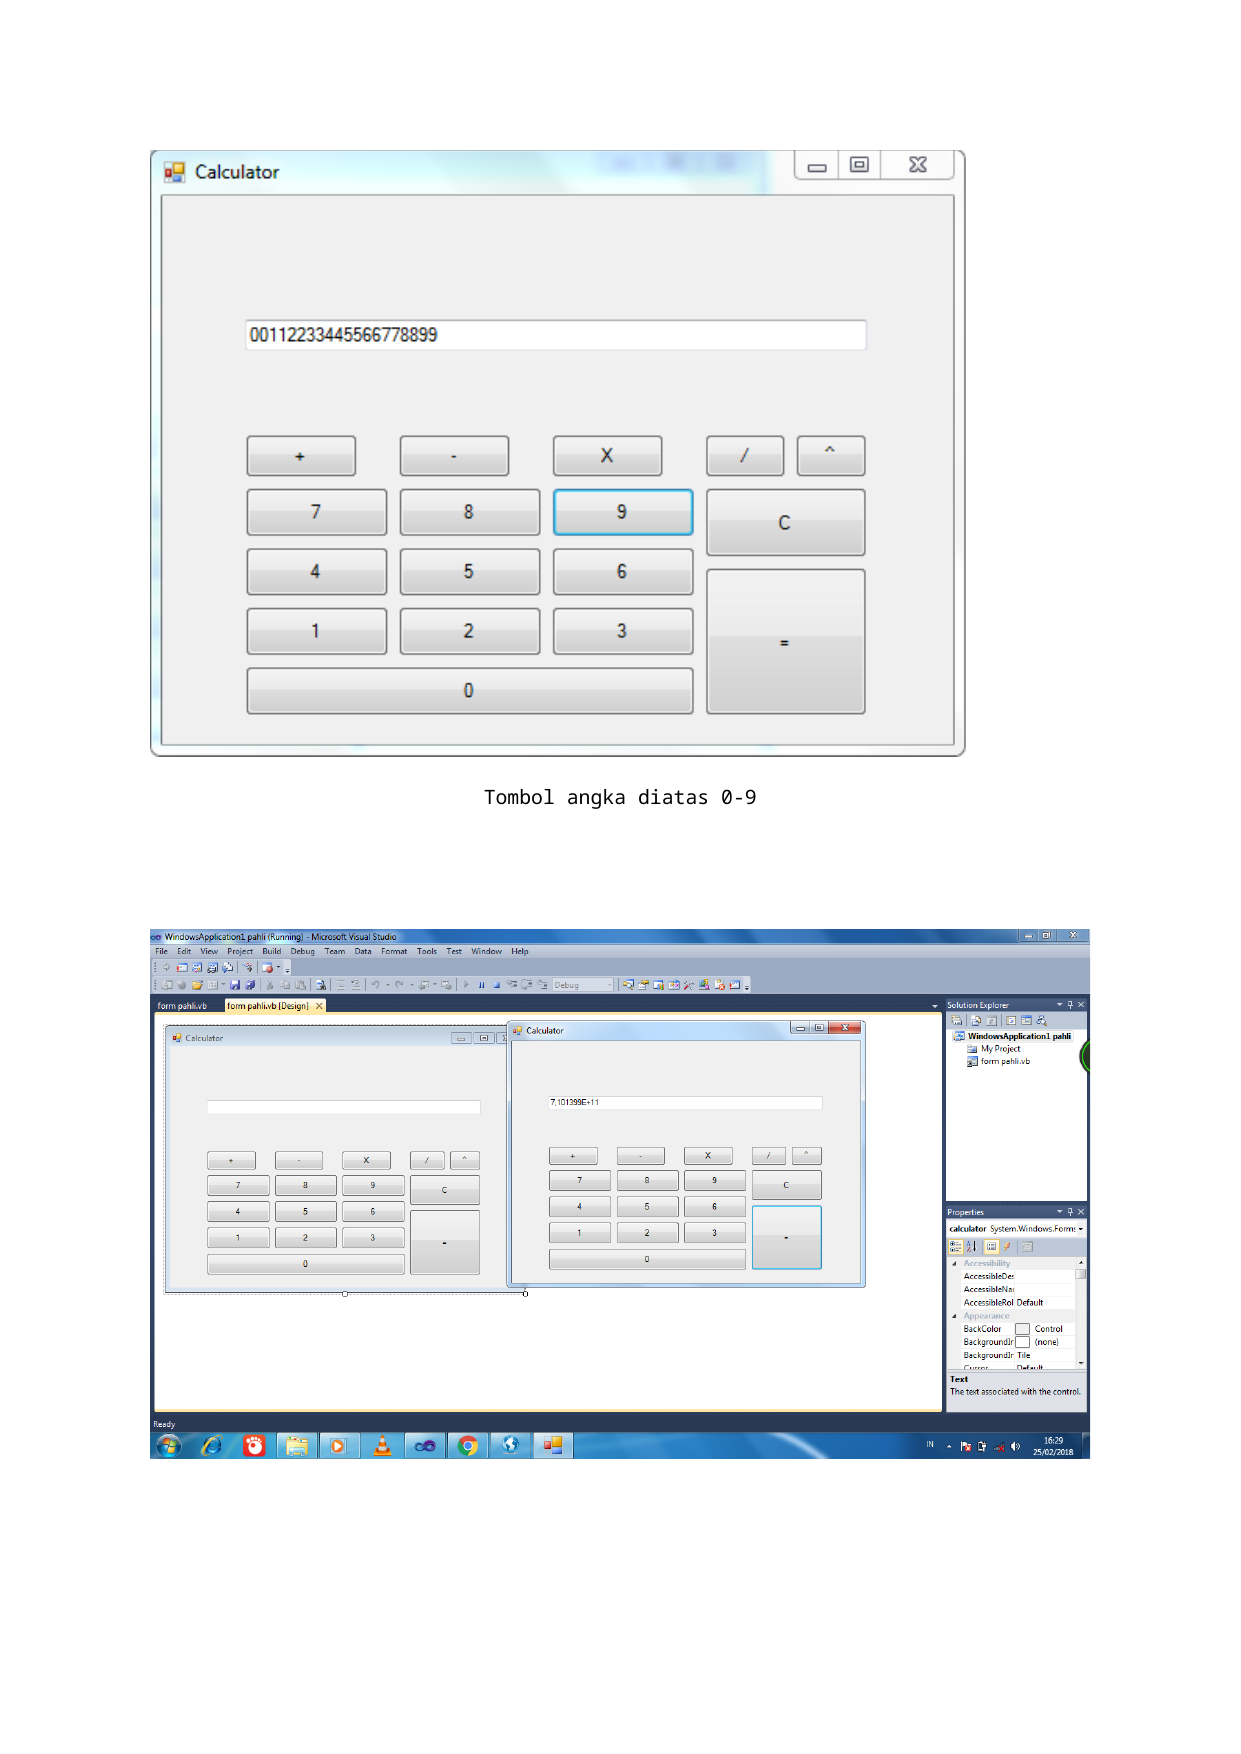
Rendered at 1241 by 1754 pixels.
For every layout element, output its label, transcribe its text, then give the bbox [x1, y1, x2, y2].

list Tombol angka diatas 0-9 [150, 783, 1090, 810]
picture [150, 929, 1091, 1459]
picture [150, 150, 966, 757]
